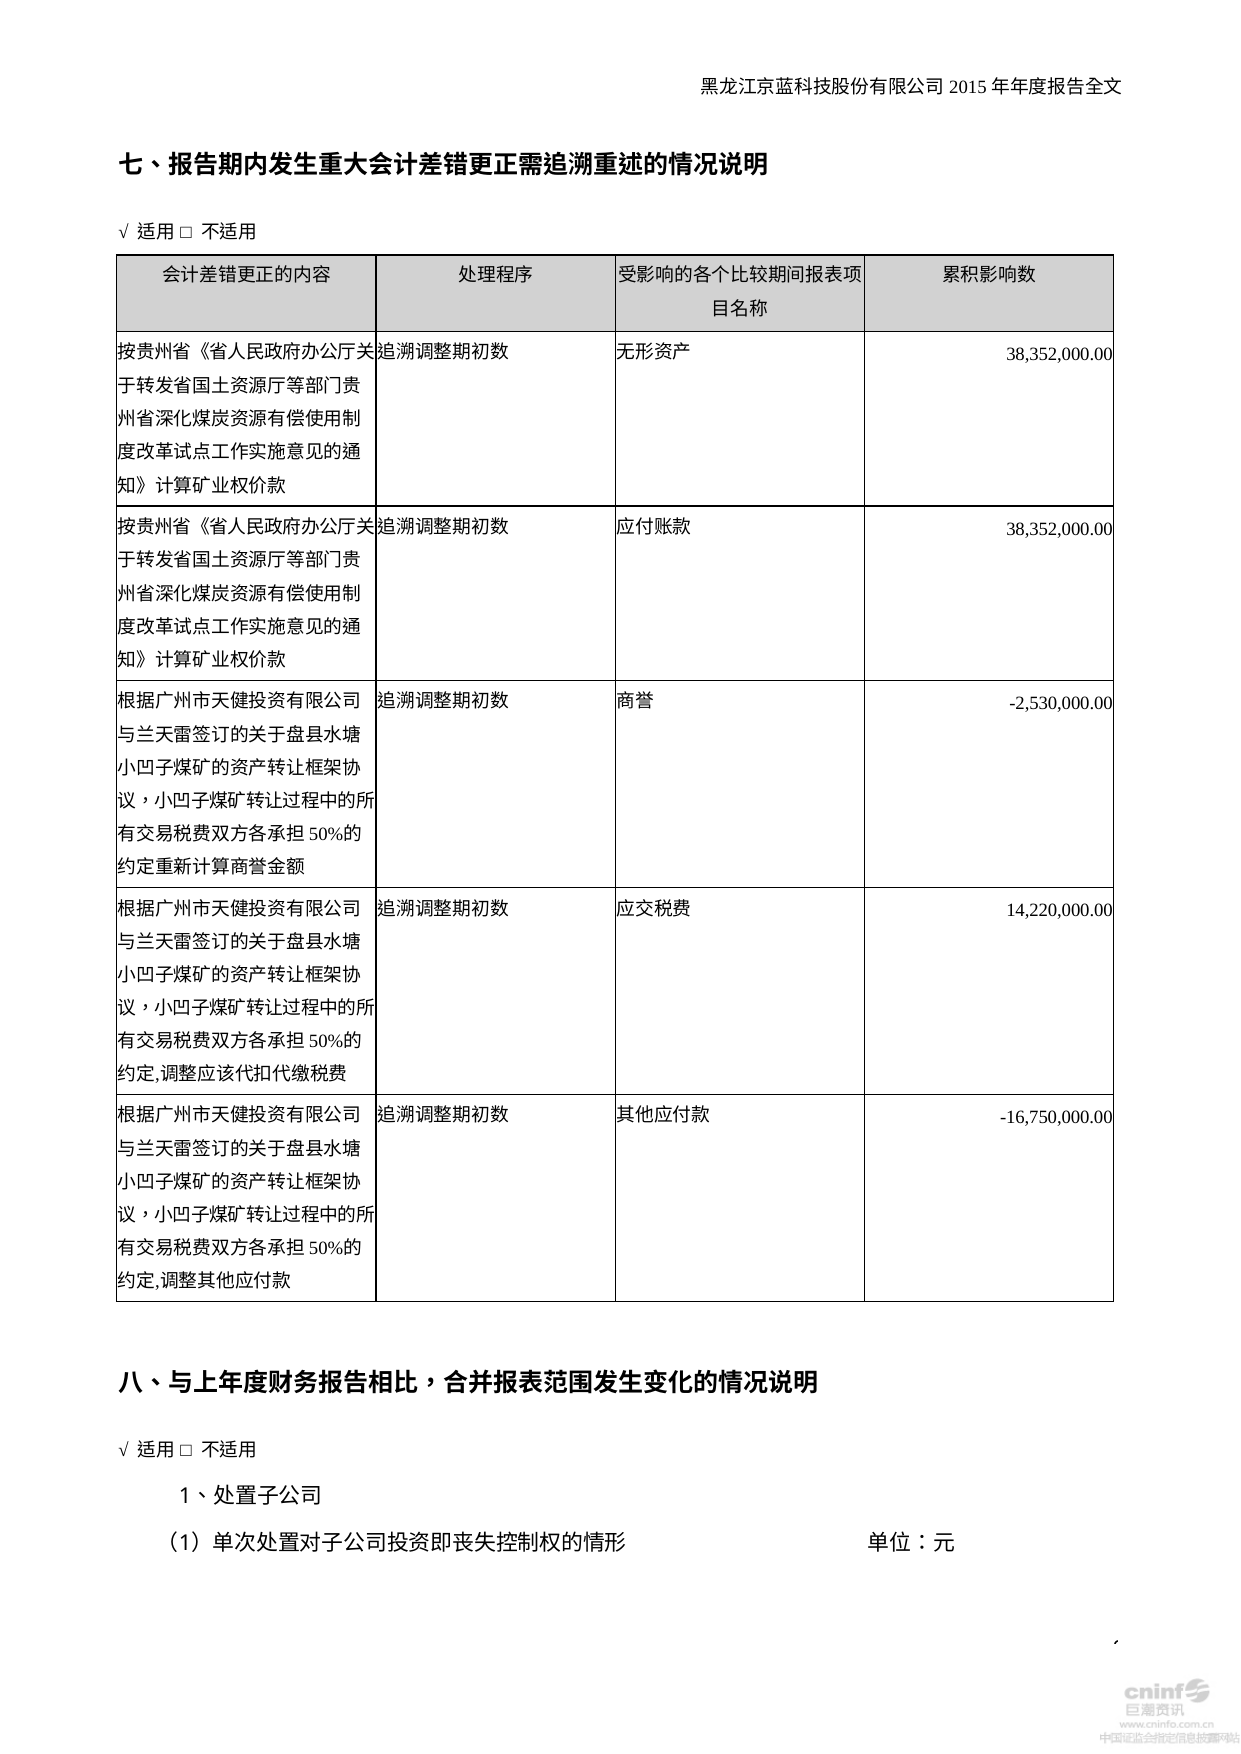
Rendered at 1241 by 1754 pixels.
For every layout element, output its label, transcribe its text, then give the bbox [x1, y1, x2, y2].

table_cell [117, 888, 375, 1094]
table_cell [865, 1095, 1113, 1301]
text √ 适用 □ 不适用 [118, 218, 1240, 244]
picture [1099, 1673, 1241, 1754]
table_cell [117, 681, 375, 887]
text （1）单次处置对子公司投资即丧失控制权的情形 单位：元 [157, 1527, 1240, 1557]
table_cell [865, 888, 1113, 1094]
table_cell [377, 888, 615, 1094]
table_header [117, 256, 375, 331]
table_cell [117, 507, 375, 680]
subtitle 八、与上年度财务报告相比，合并报表范围发生变化的情况说明 [118, 1364, 1240, 1399]
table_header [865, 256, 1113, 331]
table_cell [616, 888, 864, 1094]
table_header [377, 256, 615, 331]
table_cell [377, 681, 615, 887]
text 1、处置子公司 [179, 1480, 1240, 1509]
text √ 适用 □ 不适用 [118, 1436, 1240, 1462]
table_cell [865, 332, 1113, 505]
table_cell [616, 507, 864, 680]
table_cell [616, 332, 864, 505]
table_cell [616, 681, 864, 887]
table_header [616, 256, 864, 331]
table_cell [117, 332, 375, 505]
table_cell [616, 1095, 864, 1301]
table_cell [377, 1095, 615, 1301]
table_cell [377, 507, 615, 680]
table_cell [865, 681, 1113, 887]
subtitle 七、报告期内发生重大会计差错更正需追溯重述的情况说明 [118, 147, 1240, 181]
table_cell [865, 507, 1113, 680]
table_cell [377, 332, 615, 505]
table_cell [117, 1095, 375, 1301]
